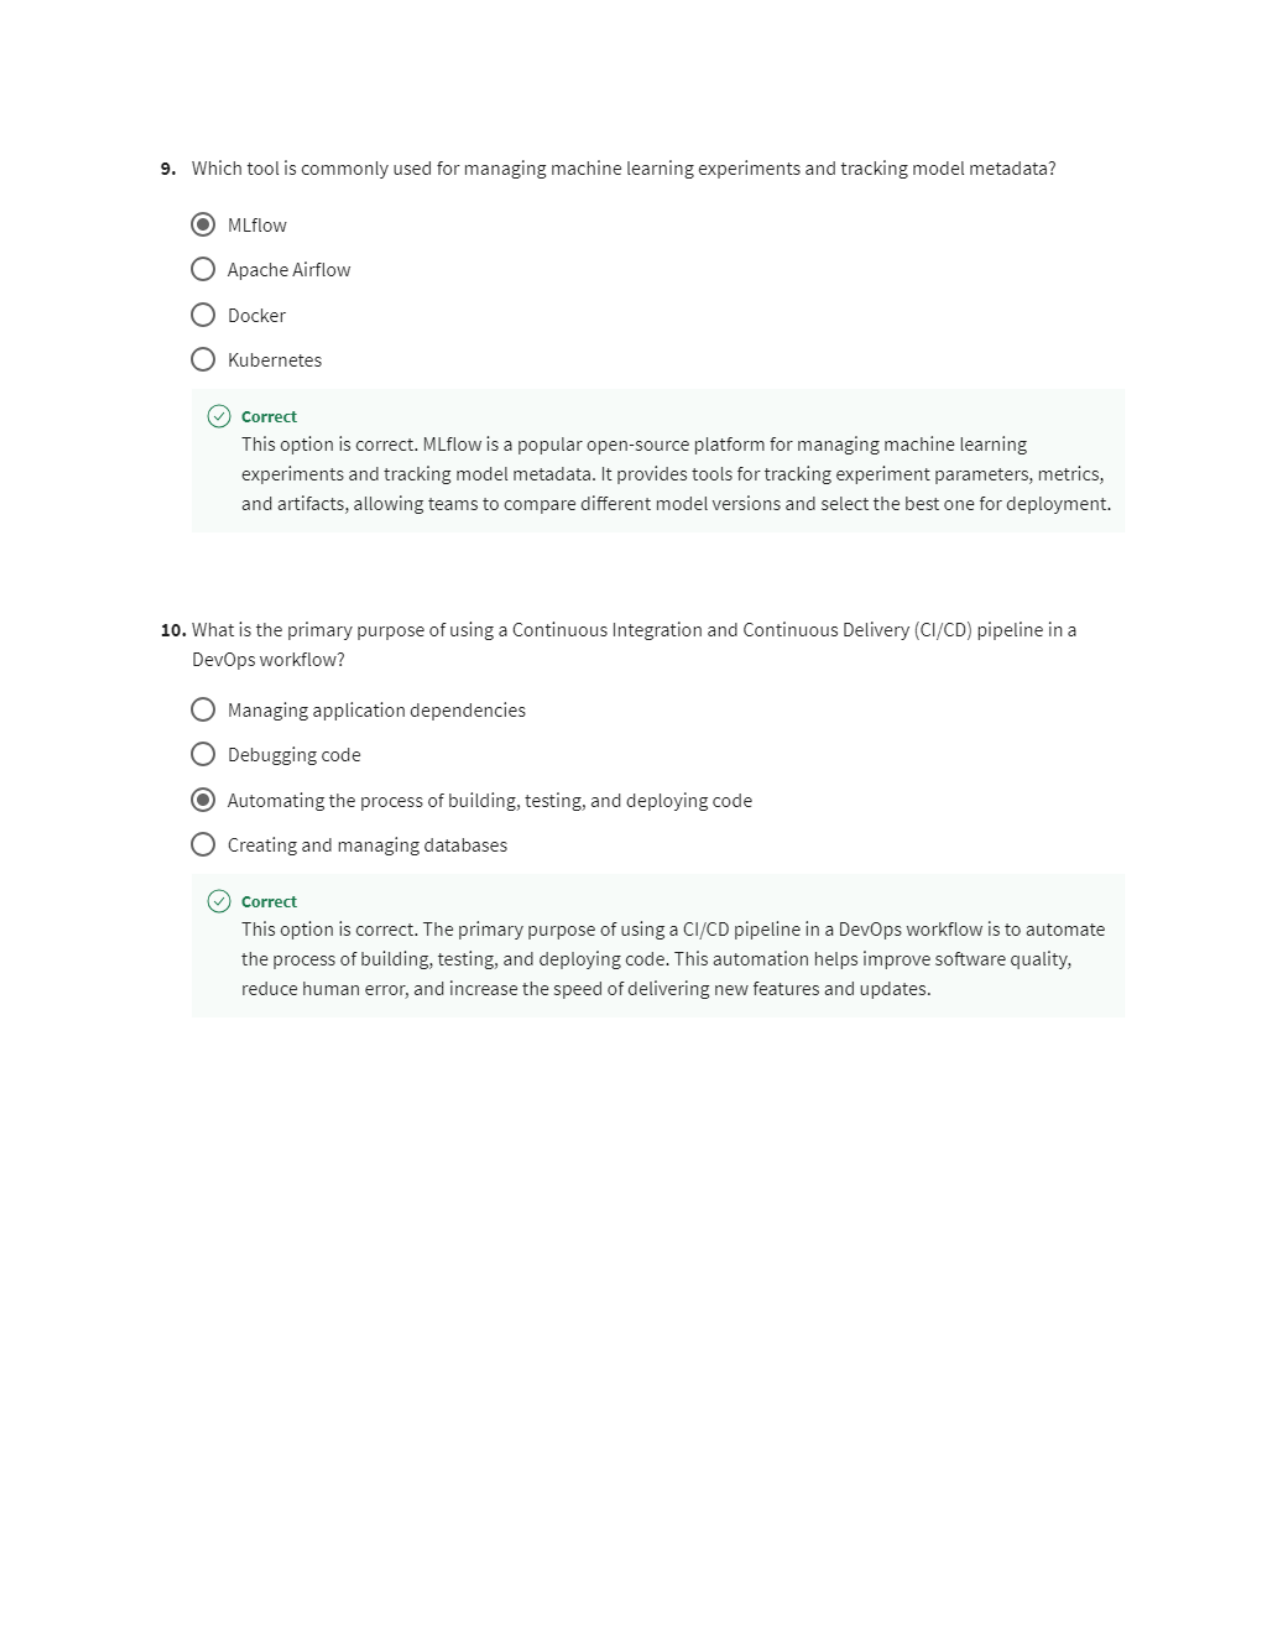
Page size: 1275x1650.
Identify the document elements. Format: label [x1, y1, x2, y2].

picture [150, 150, 1125, 1025]
